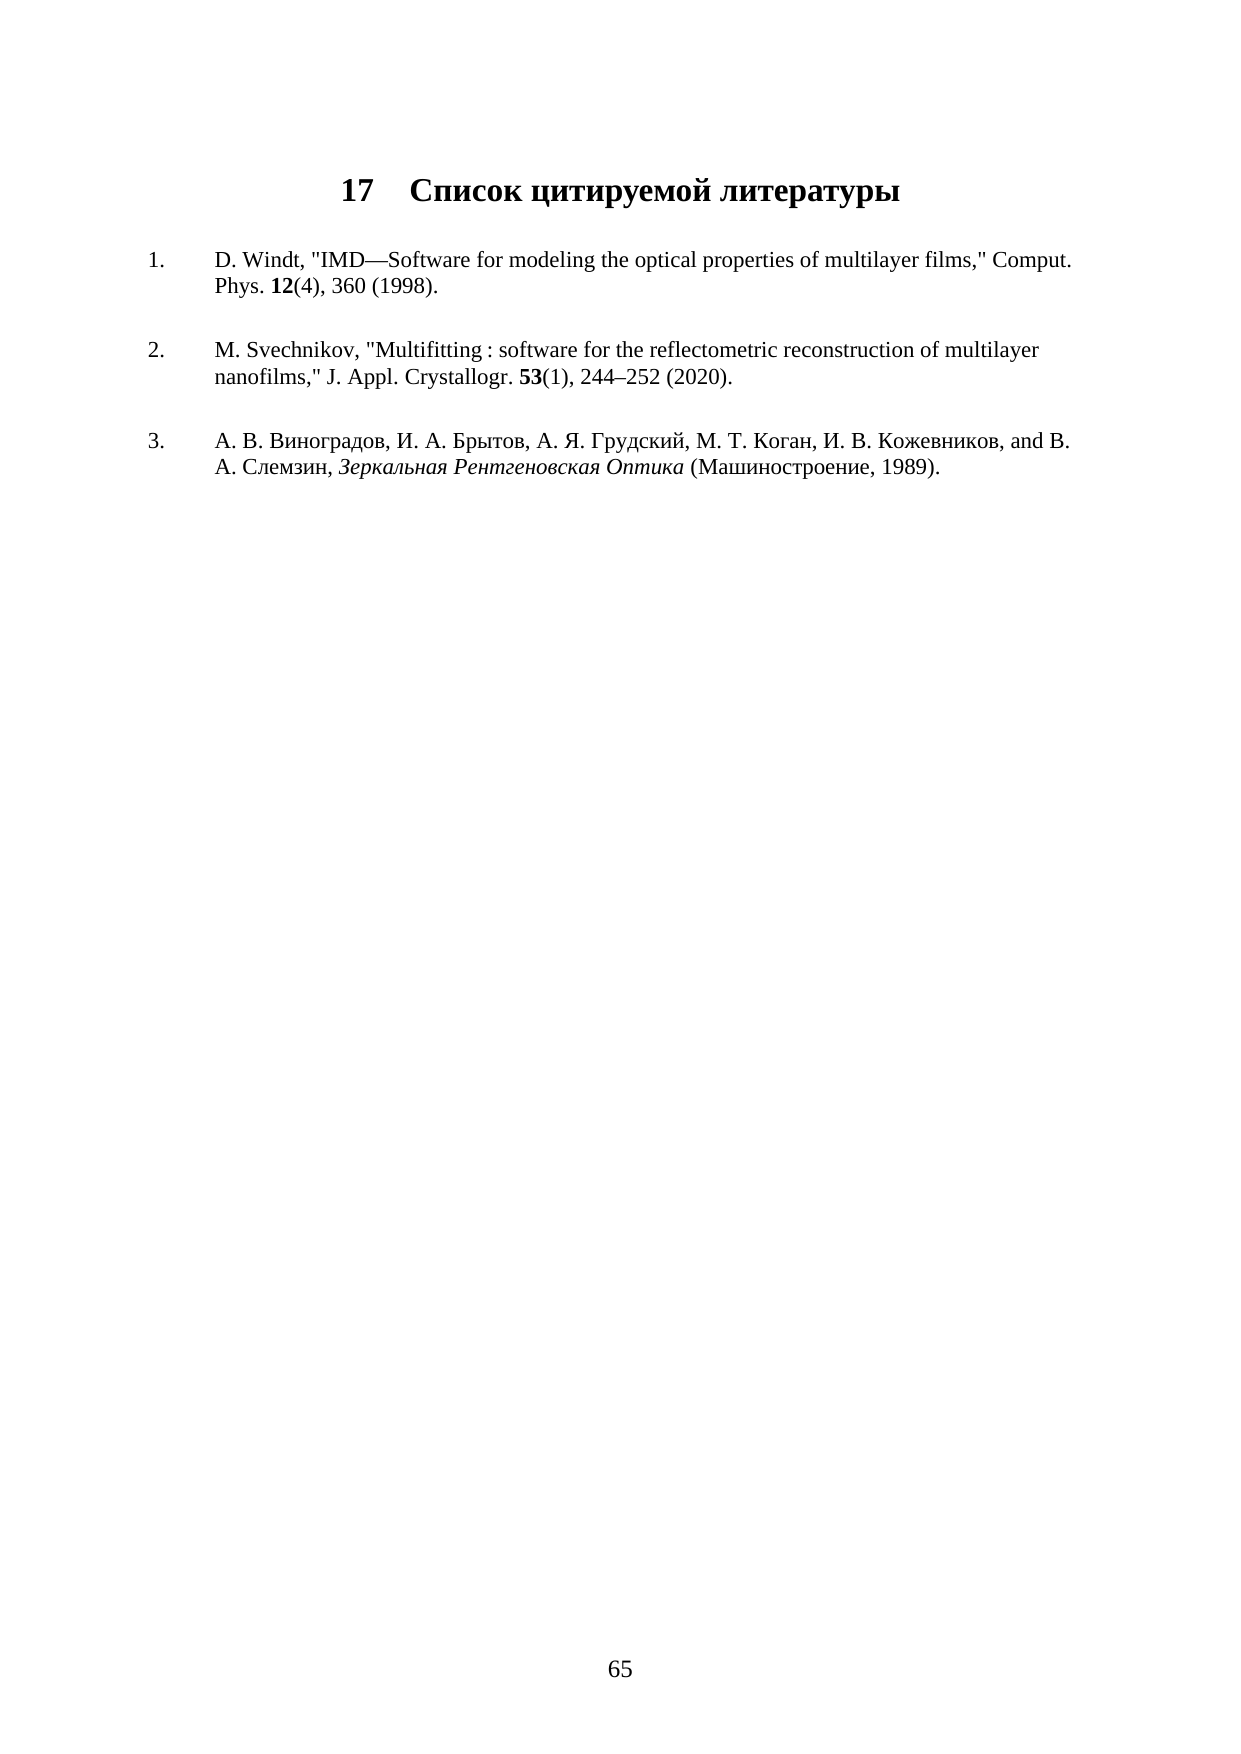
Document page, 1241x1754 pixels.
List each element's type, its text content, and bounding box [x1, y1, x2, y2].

subtitle Список цитируемой литературы [148, 170, 1093, 209]
text 3. А. В. Виноградов, И. А. Брытов, А. Я. Грудский, М. Т. Коган, И. В. Кожевников, and В. А. Слемзин, Зеркальная Рентгеновская Оптика (Машиностроение, 1989). [148, 427, 1093, 479]
text 2. M. Svechnikov, "Multifitting : software for the reflectometric reconstruction of multilayer nanofilms," J. Appl. Crystallogr. 53(1), 244–252 (2020). [148, 336, 1093, 389]
text 1. D. Windt, "IMD—Software for modeling the optical properties of multilayer films," Comput. Phys. 12(4), 360 (1998). [148, 246, 1093, 299]
